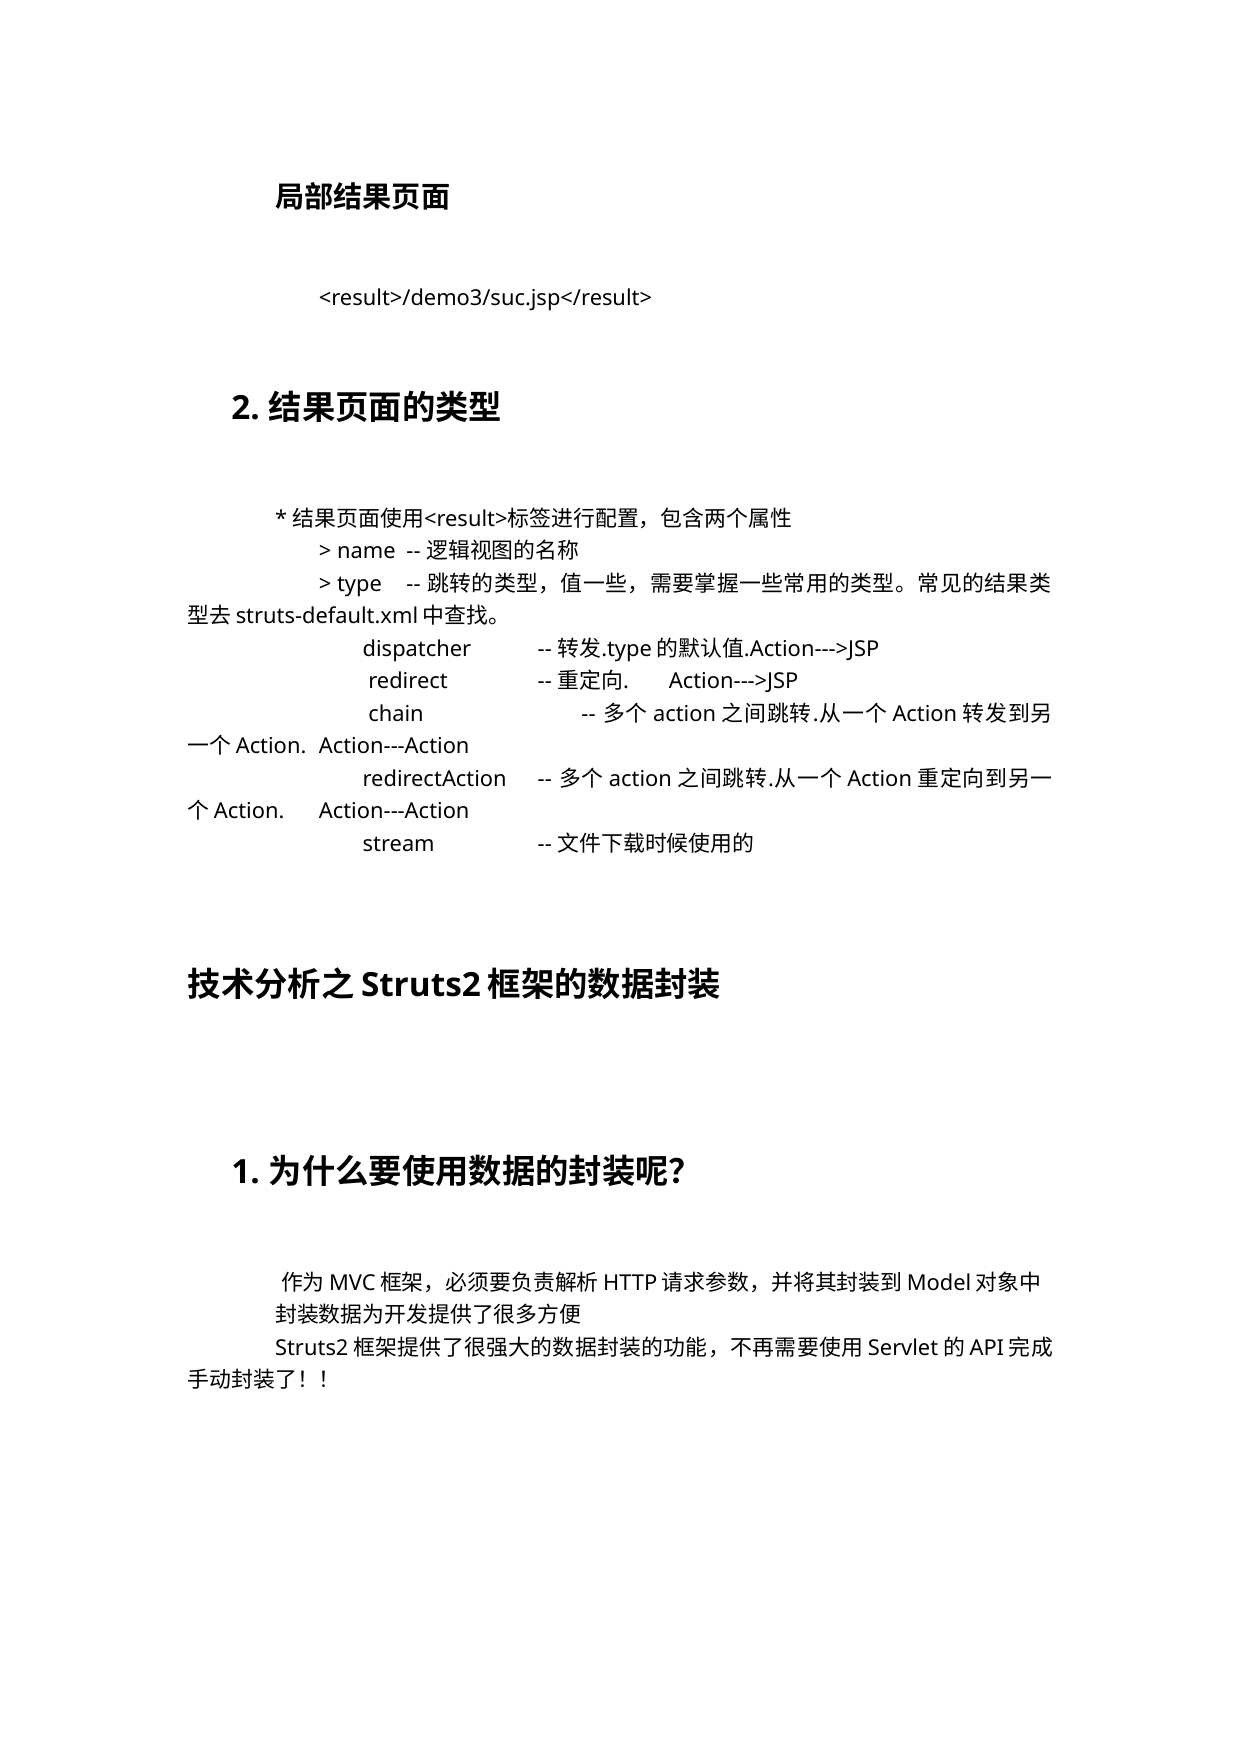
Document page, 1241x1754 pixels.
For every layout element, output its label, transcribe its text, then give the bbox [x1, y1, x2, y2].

text 封装数据为开发提供了很多方便 [187, 1297, 1053, 1329]
text > name -- 逻辑视图的名称 [187, 533, 1053, 565]
subtitle 2. 结果页面的类型 [187, 373, 1053, 438]
text * 结果页面使用<result>标签进行配置，包含两个属性 [187, 500, 1053, 533]
text Struts2框架提供了很强大的数据封装的功能，不再需要使用Servlet的API完成手动封装了！！ [187, 1329, 1053, 1394]
text redirect -- 重定向. Action--->JSP [187, 663, 1053, 695]
text dispatcher -- 转发.type的默认值.Action--->JSP [187, 630, 1053, 663]
subtitle 1. 为什么要使用数据的封装呢？ [187, 1137, 1053, 1202]
text redirectAction -- 多个action之间跳转.从一个Action重定向到另一个Action. Action---Action [187, 760, 1053, 825]
text 作为MVC框架，必须要负责解析HTTP请求参数，并将其封装到Model对象中 [187, 1264, 1053, 1297]
subtitle 技术分析之Struts2框架的数据封装 [187, 950, 1053, 1015]
subtitle 局部结果页面 [187, 162, 1053, 227]
text chain -- 多个action之间跳转.从一个Action转发到另一个Action. Action---Action [187, 695, 1053, 760]
text > type -- 跳转的类型，值一些，需要掌握一些常用的类型。常见的结果类型去struts-default.xml中查找。 [187, 565, 1053, 630]
text stream -- 文件下载时候使用的 [187, 825, 1053, 858]
text <result>/demo3/suc.jsp</result> [187, 281, 1053, 313]
